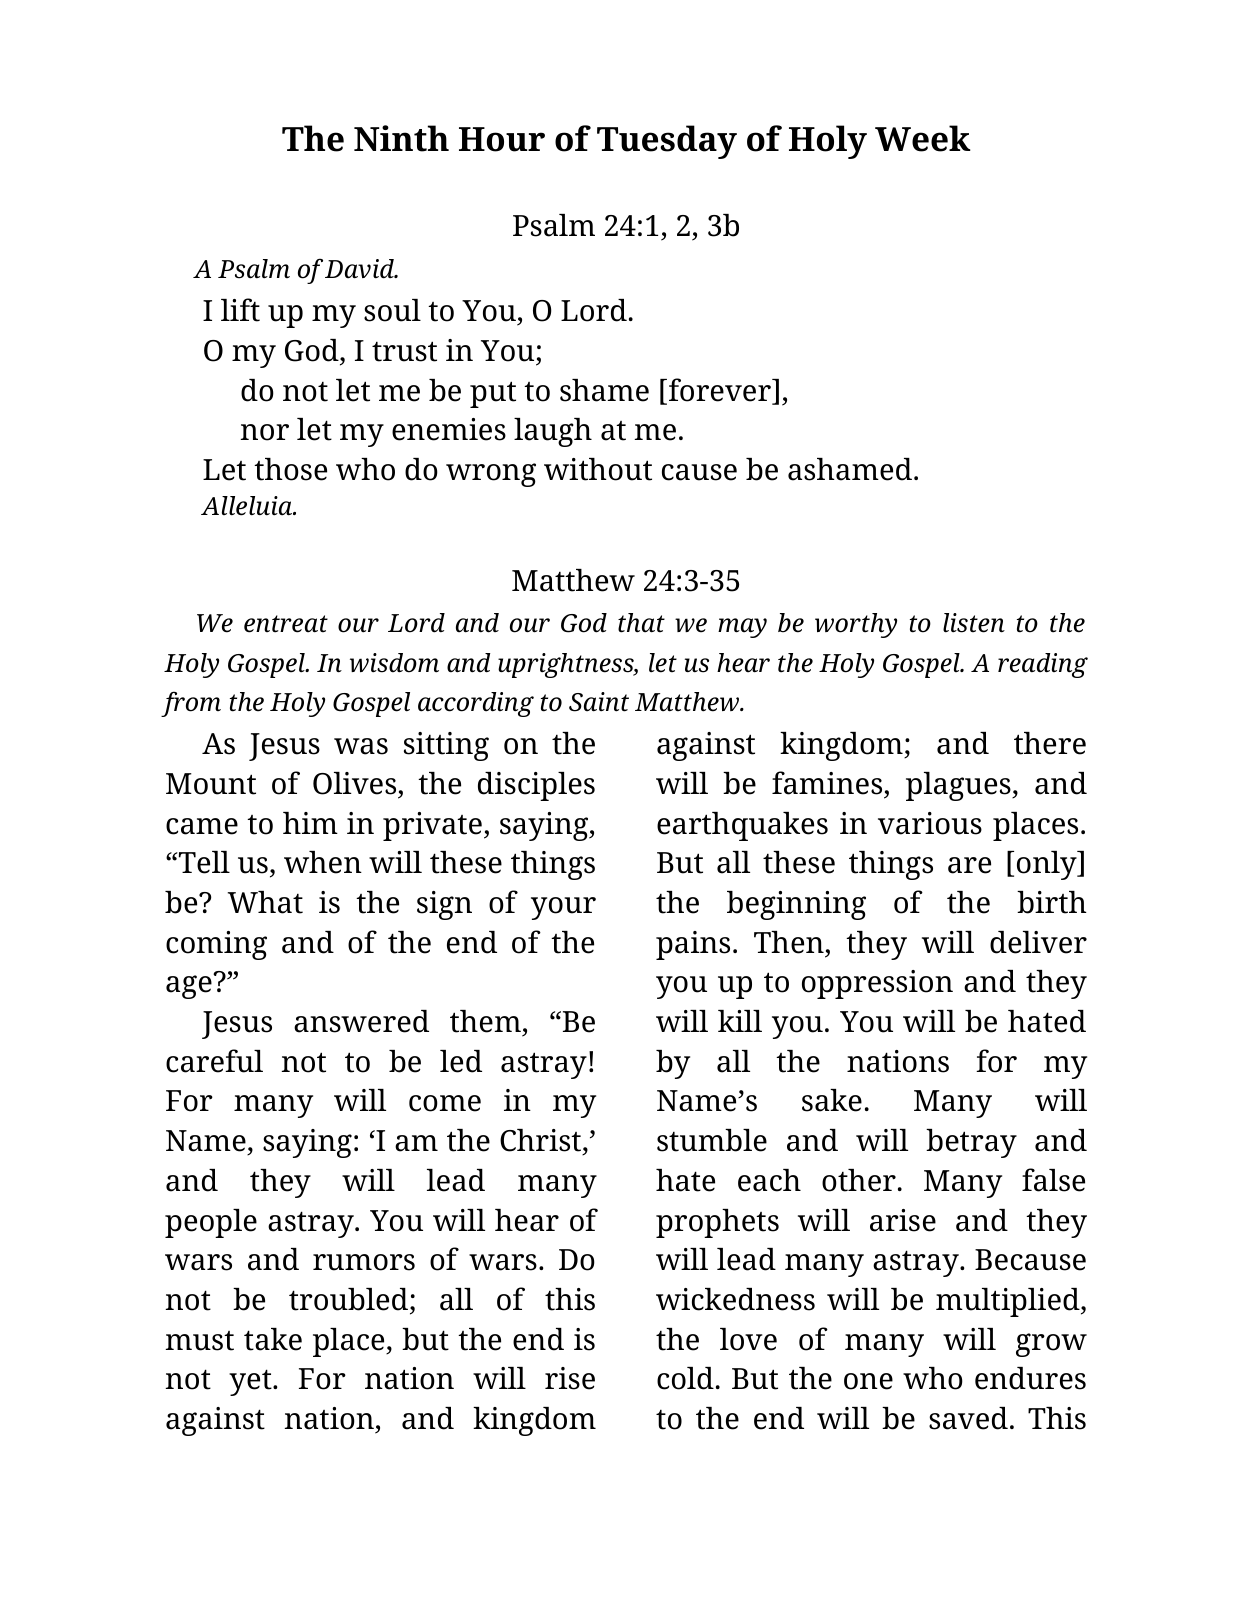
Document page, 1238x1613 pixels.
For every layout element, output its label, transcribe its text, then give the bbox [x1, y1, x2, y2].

text nor let my enemies laugh at me. [165, 409, 1087, 449]
subtitle Psalm 24:1, 2, 3b [165, 206, 1087, 245]
text O my God, I trust in You; [165, 330, 1087, 370]
subtitle Matthew 24:3-35 [165, 560, 1087, 600]
subtitle The Ninth Hour of Tuesday of Holy Week [165, 116, 1087, 161]
text I lift up my soul to You, O Lord. [165, 290, 1087, 330]
text We entreat our Lord and our God that we may be worthy to listen to the Holy Gospel. In wisdom and uprightness, let us hear the Holy Gospel. A reading from the Holy Gospel according to Saint Matthew. [165, 606, 1087, 718]
text As Jesus was sitting on the Mount of Olives, the disciples came to him in private, saying, “Tell us, when will these things be? What is the sign of your coming and of the end of the age?” [165, 723, 597, 1001]
text do not let me be put to shame [forever], [165, 370, 1087, 409]
text Alleluia. [165, 489, 1087, 523]
text Let those who do wrong without cause be ashamed. [165, 449, 1087, 489]
text A Psalm of David. [165, 251, 1087, 285]
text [165, 1001, 597, 1438]
